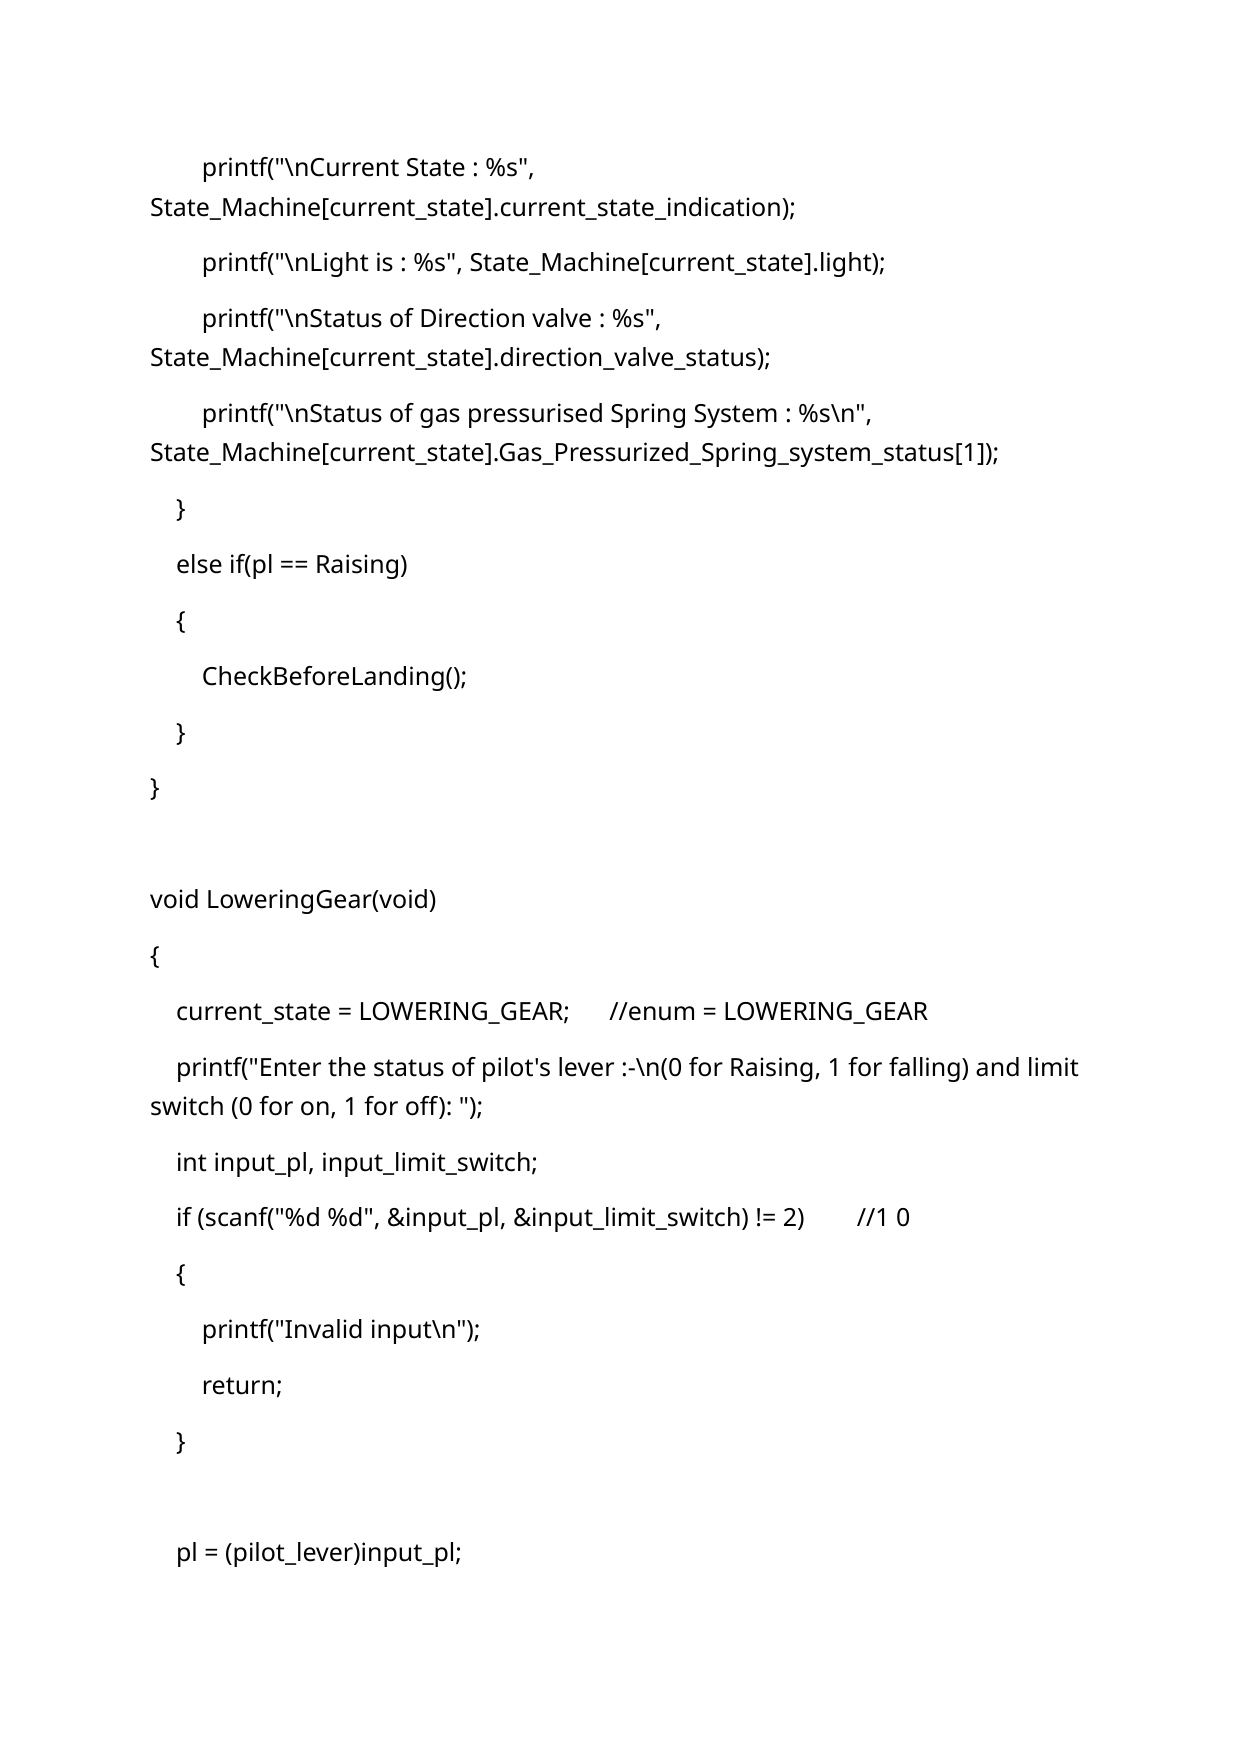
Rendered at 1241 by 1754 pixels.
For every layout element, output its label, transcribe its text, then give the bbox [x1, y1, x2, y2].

text printf("\nStatus of Direction valve : %s", State_Machine[current_state].direction_valve_status); [150, 301, 1090, 374]
text void LoweringGear(void) [150, 882, 1090, 916]
text CheckBeforeLanding(); [150, 658, 1090, 692]
text pl = (pilot_lever)input_pl; [150, 1535, 1090, 1569]
text if (scanf("%d %d", &input_pl, &input_limit_switch) != 2) //1 0 [150, 1200, 1090, 1234]
text { [150, 1256, 1090, 1290]
text int input_pl, input_limit_switch; [150, 1144, 1090, 1178]
text printf("\nStatus of gas pressurised Spring System : %s\n", State_Machine[current_state].Gas_Pressurized_Spring_system_status[1]); [150, 396, 1090, 469]
text } [150, 1423, 1090, 1457]
text return; [150, 1367, 1090, 1402]
text { [150, 602, 1090, 637]
text else if(pl == Raising) [150, 547, 1090, 581]
text } [150, 714, 1090, 748]
text current_state = LOWERING_GEAR; //enum = LOWERING_GEAR [150, 993, 1090, 1027]
text printf("Enter the status of pilot's lever :-\n(0 for Raising, 1 for falling) and limit switch (0 for on, 1 for off): "); [150, 1049, 1090, 1122]
text printf("Invalid input\n"); [150, 1312, 1090, 1346]
text } [150, 770, 1090, 804]
text printf("\nLight is : %s", State_Machine[current_state].light); [150, 245, 1090, 279]
text printf("\nCurrent State : %s", State_Machine[current_state].current_state_indication); [150, 150, 1090, 223]
text { [150, 937, 1090, 972]
text } [150, 491, 1090, 525]
